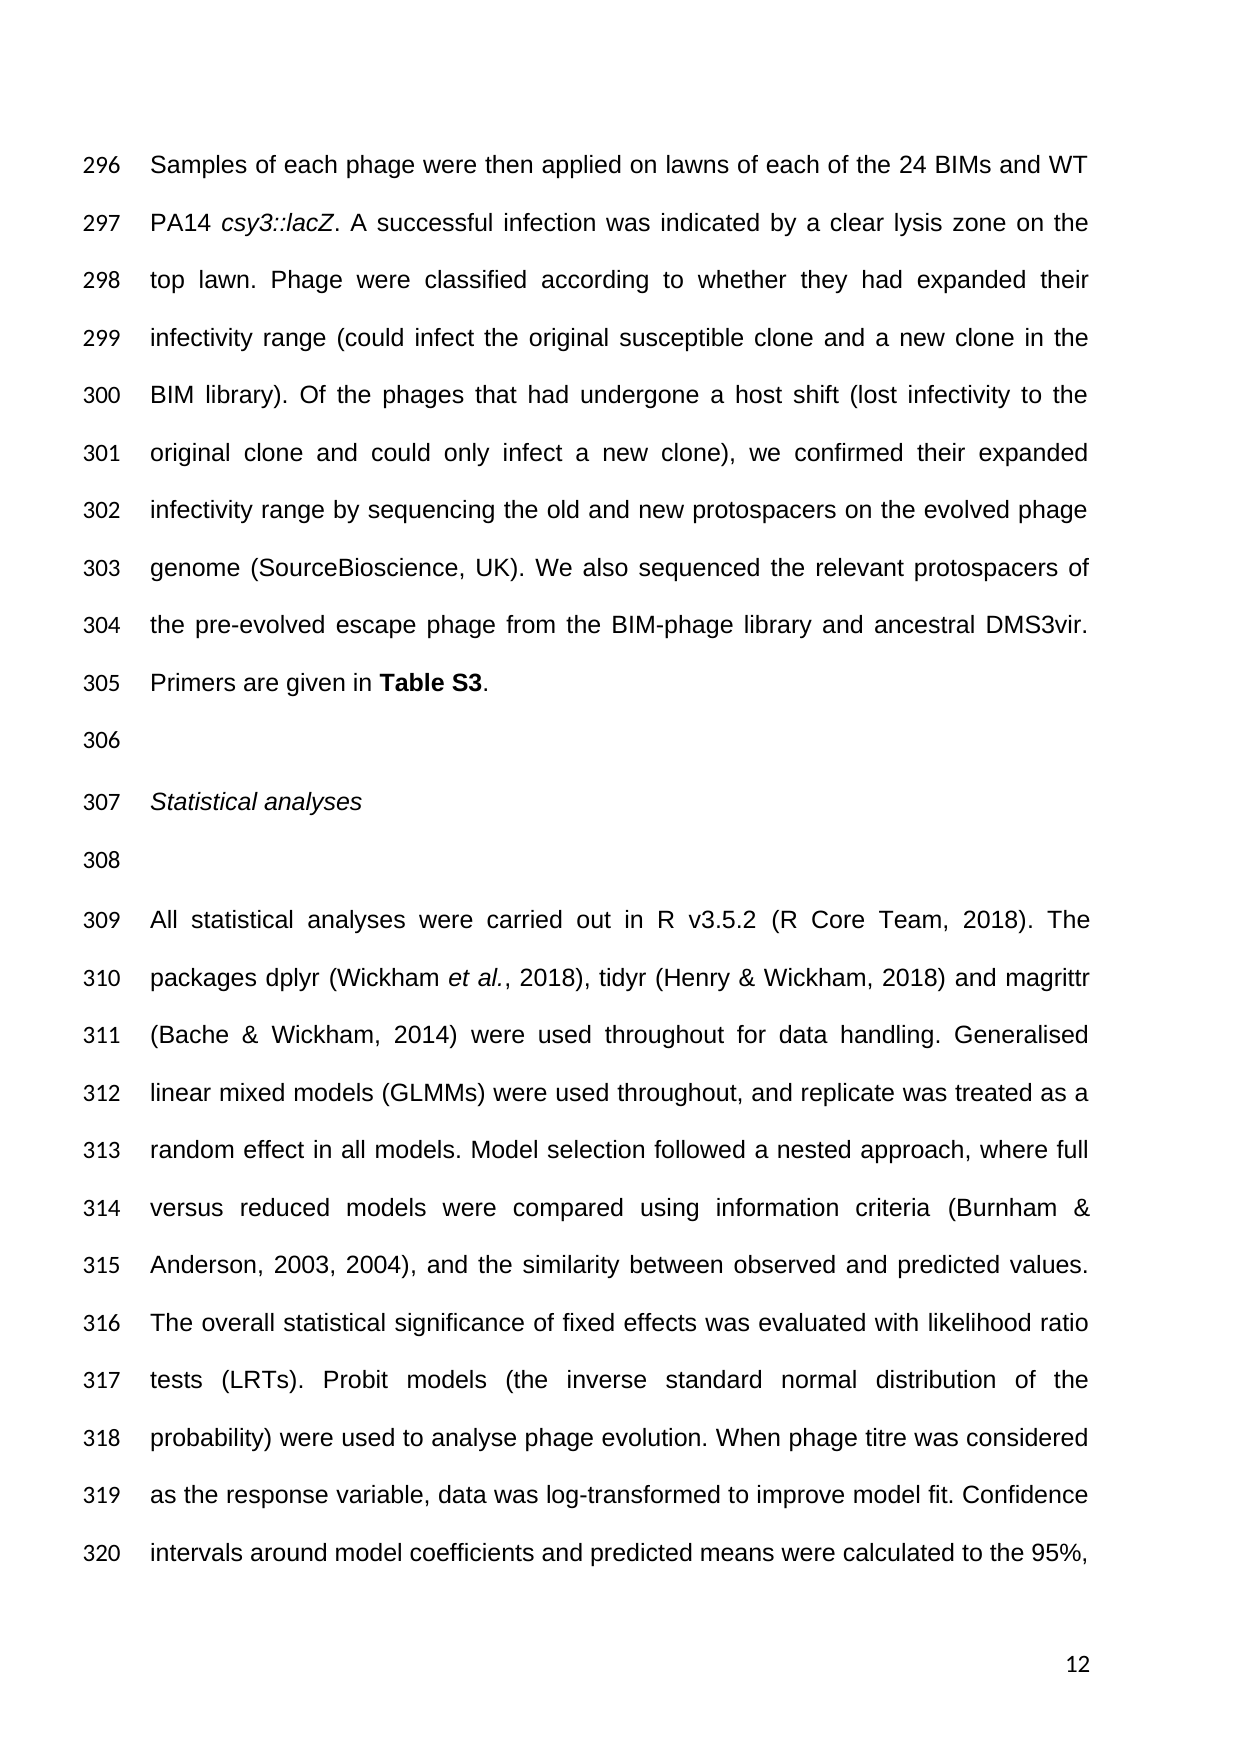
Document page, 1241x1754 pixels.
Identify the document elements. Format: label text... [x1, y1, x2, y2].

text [150, 150, 1090, 696]
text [150, 905, 1090, 1566]
subtitle Statistical analyses [150, 787, 1090, 815]
